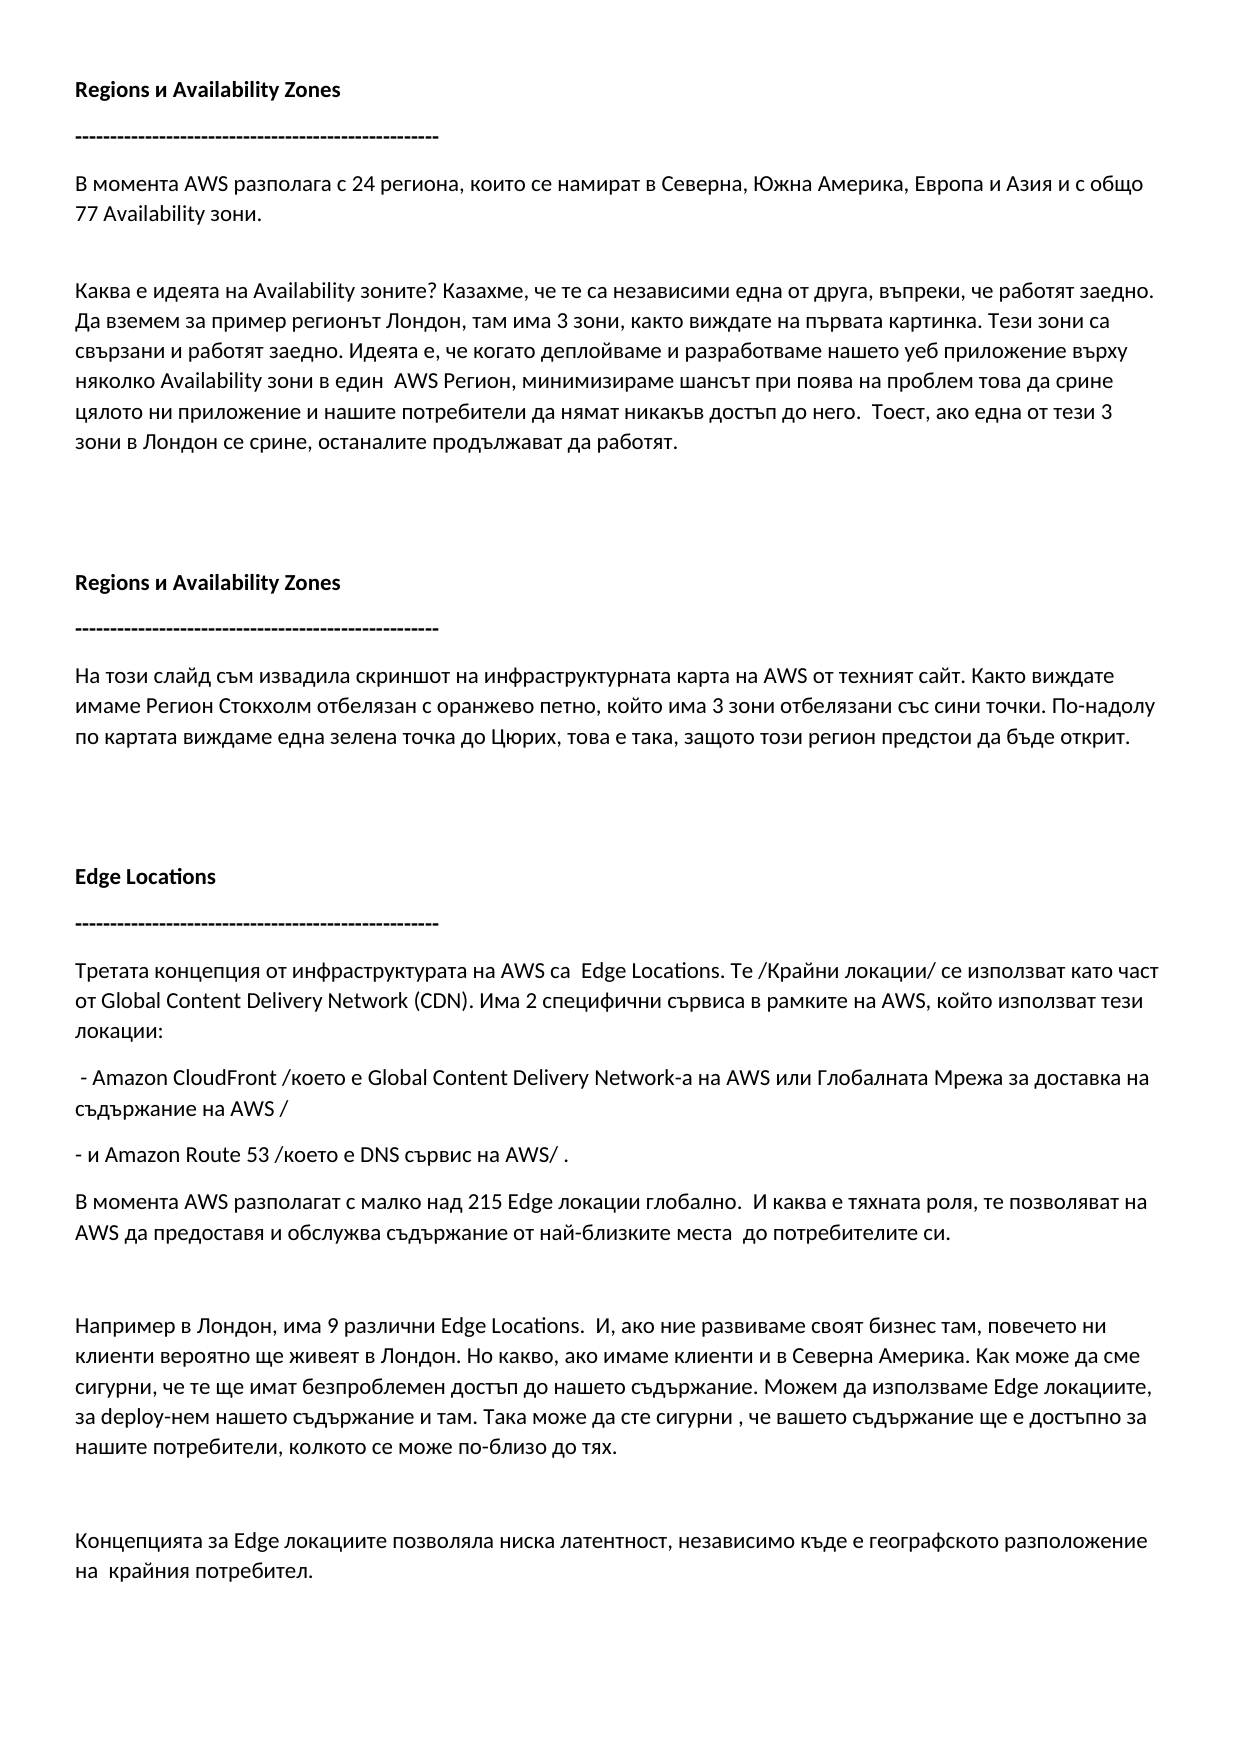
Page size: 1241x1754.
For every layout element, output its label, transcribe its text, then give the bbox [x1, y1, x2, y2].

text Каква е идеята на Availability зоните? Казахме, че те са независими една от друга, въпреки, че работят заедно. Да вземем за пример регионът Лондон, там има 3 зони, както виждате на първата картинка. Тези зони са свързани и работят заедно. Идеята е, че когато деплойваме и разработваме нашето уеб приложение върху няколко Availability зони в един AWS Регион, минимизираме шансът при поява на проблем това да срине цялото ни приложение и нашите потребители да нямат никакъв достъп до него. Тоест, ако една от тези 3 зони в Лондон се срине, останалите продължават да работят. [75, 276, 1165, 455]
text ---------------------------------------------------- [75, 909, 1165, 937]
text - Amazon CloudFront /което е Global Content Delivery Network-а на AWS или Глобалната Мрежа за доставка на съдържание на AWS / [75, 1063, 1165, 1122]
text Regions и Availability Zones [75, 568, 1165, 596]
text Regions и Availability Zones [75, 75, 1165, 103]
text - и Amazon Route 53 /което е DNS сървис на AWS/ . [75, 1141, 1165, 1169]
text ---------------------------------------------------- [75, 122, 1165, 150]
text В момента AWS разполагат с малко над 215 Edge локации глобално. И каква е тяхната роля, те позволяват на AWS да предоставя и обслужва съдържание от най-близките места до потребителите си. [75, 1187, 1165, 1246]
text Концепцията за Edge локациите позволяла ниска латентност, независимо къде е географското разположение на крайния потребител. [75, 1526, 1165, 1584]
text ---------------------------------------------------- [75, 614, 1165, 643]
text Например в Лондон, има 9 различни Edge Locations. И, ако ние развиваме своят бизнес там, повечето ни клиенти вероятно ще живеят в Лондон. Но какво, ако имаме клиенти и в Северна Америка. Как може да сме сигурни, че те ще имат безпроблемен достъп до нашето съдържание. Можем да използваме Edge локациите, за deploy-нем нашето съдържание и там. Така може да сте сигурни , че вашето съдържание ще е достъпно за нашите потребители, колкото се може по-близо до тях. [75, 1311, 1165, 1460]
text Edge Locations [75, 862, 1165, 891]
text Третата концепция от инфраструктурата на AWS са Edge Locations. Те /Крайни локации/ се използват като част от Global Content Delivery Network (CDN). Има 2 специфични сървиса в рамките на AWS, който използват тези локации: [75, 956, 1165, 1045]
text В момента AWS разполага с 24 региона, които се намират в Северна, Южна Америка, Европа и Азия и с общо 77 Availability зони. [75, 169, 1165, 257]
text На този слайд съм извадила скриншот на инфраструктурната карта на AWS от техният сайт. Както виждате имаме Регион Стокхолм отбелязан с оранжево петно, който има 3 зони отбелязани със сини точки. По-надолу по картата виждаме една зелена точка до Цюрих, това е така, защото този регион предстои да бъде открит. [75, 661, 1165, 750]
